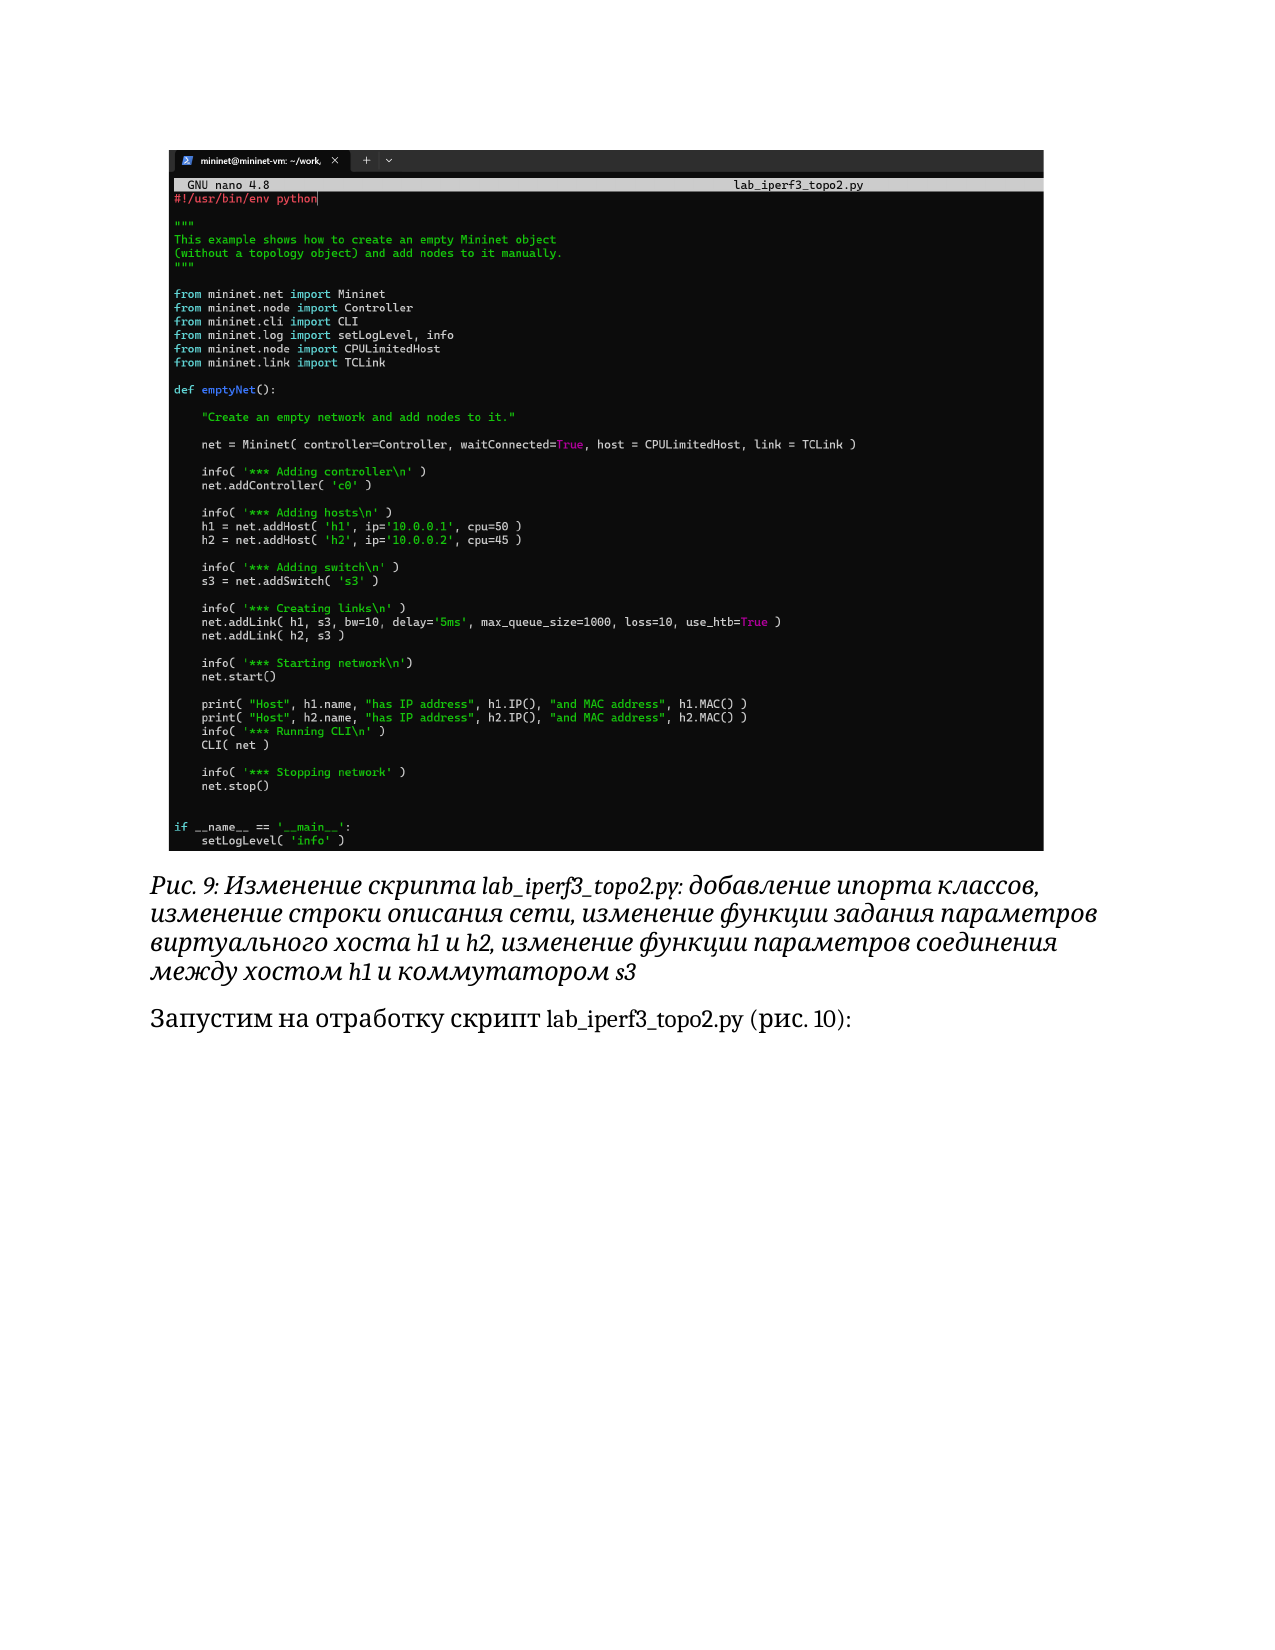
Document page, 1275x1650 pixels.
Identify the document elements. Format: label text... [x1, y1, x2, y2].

picture [168, 150, 1044, 851]
text Запустим на отработку скрипт lab_iperf3_topo2.py (рис. 10): [150, 1005, 1125, 1034]
text Рис. 9: Изменение скрипта lab_iperf3_topo2.py: добавление ипорта классов, изменение строки описания сети, изменение функции задания параметров виртуального хоста h1 и h2, изменение функции параметров соединения между хостом h1 и коммутатором s3 [150, 872, 1125, 987]
